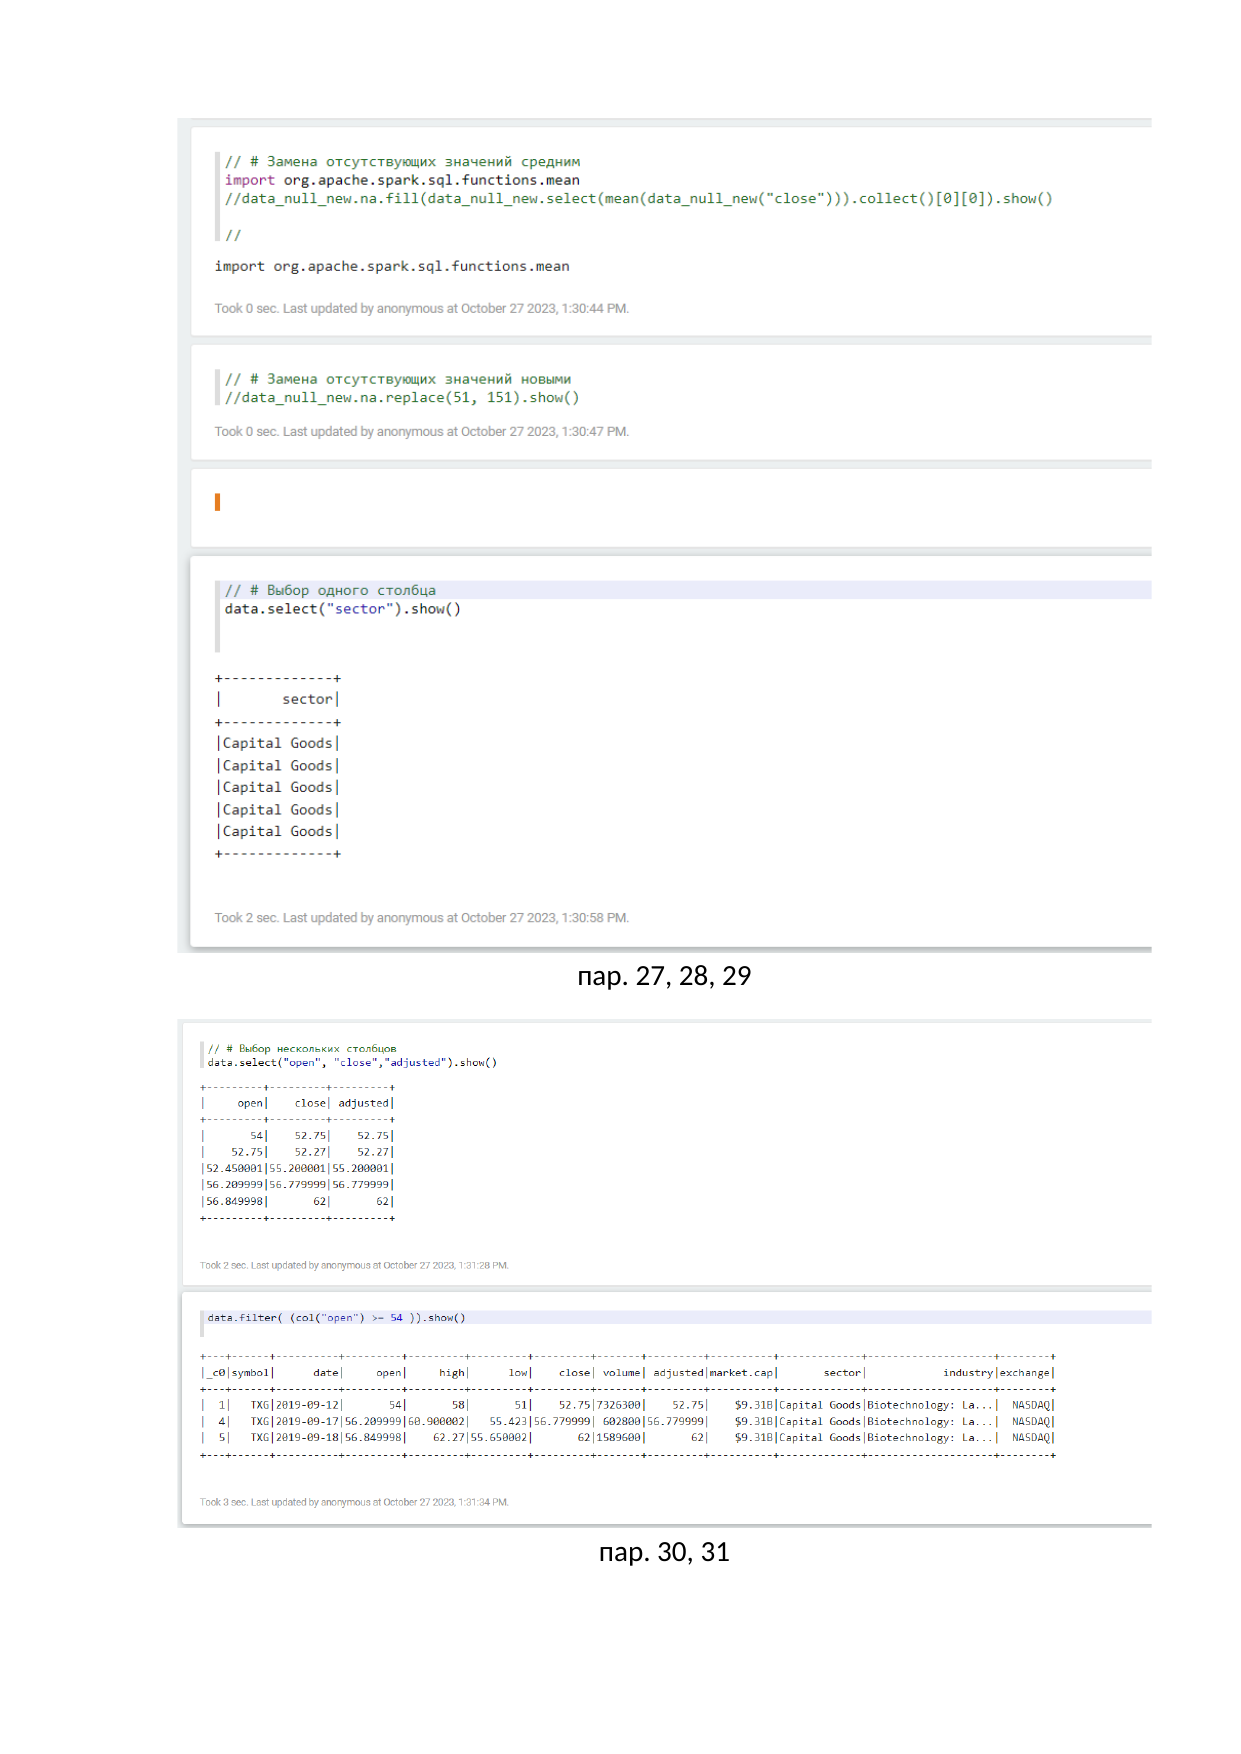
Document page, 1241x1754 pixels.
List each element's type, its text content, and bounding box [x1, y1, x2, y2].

text пар. 30, 31 [177, 1528, 1152, 1568]
text пар. 24, 25, 26 пар. 27, 28, 29 [177, 953, 1152, 993]
picture [177, 118, 1152, 953]
picture [177, 1019, 1152, 1528]
